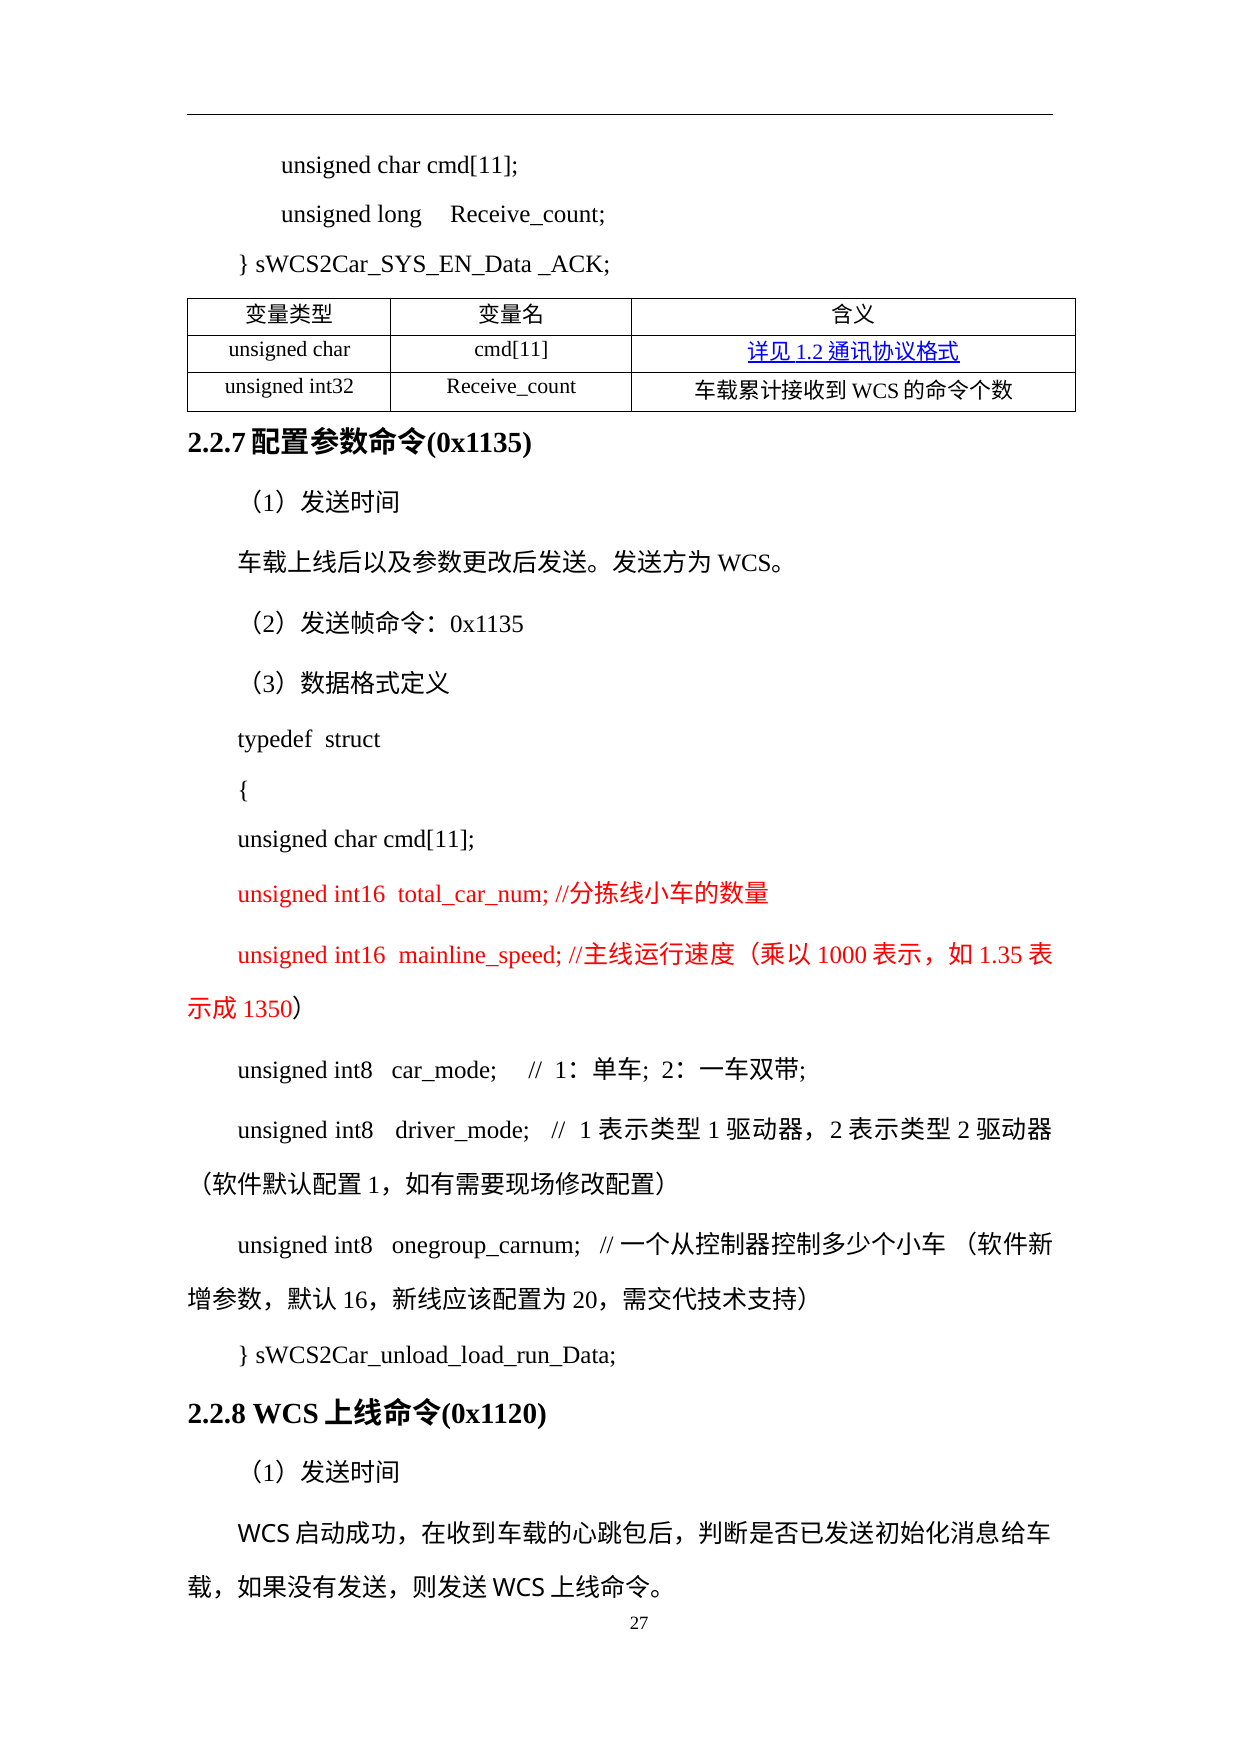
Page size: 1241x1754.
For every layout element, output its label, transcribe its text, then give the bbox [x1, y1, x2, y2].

table_header 含义 [632, 299, 1075, 335]
text typedef struct [187, 724, 1053, 754]
text （2）发送帧命令：0x1135 [187, 603, 1053, 639]
text unsigned char cmd[11]; [187, 150, 1053, 179]
table_cell unsigned int32 [188, 373, 390, 411]
text unsigned long Receive_count; [187, 199, 1053, 228]
text unsigned int8 car_mode; // 1：单车; 2：一车双带; [187, 1049, 1053, 1086]
table_cell unsigned char [188, 336, 390, 372]
text unsigned int16 mainline_speed; //主线运行速度（乘以1000表示，如1.35表示成1350） [187, 934, 1053, 1025]
text unsigned int16 total_car_num; //分拣线小车的数量 [187, 874, 1053, 910]
table_cell cmd[11] [391, 336, 631, 372]
text （3）数据格式定义 [187, 664, 1053, 700]
table_header 变量名 [391, 299, 631, 335]
text } sWCS2Car_unload_load_run_Data; [187, 1340, 1053, 1369]
subtitle 2.2.7配置参数命令(0x1135) [187, 418, 1053, 461]
text unsigned int8 driver_mode; // 1表示类型1驱动器，2表示类型2驱动器（软件默认配置1，如有需要现场修改配置） [187, 1110, 1053, 1201]
table_header 变量类型 [188, 299, 390, 335]
subtitle 2.2.8 WCS上线命令(0x1120) [187, 1389, 1053, 1432]
table_cell 车载累计接收到WCS的命令个数 [632, 373, 1075, 411]
text } sWCS2Car_SYS_EN_Data _ACK; [187, 249, 1053, 277]
text （1）发送时间 [187, 1453, 1053, 1489]
table_cell 详见1.2 通讯协议格式 [632, 336, 1075, 372]
table_cell Receive_count [391, 373, 631, 411]
text （1）发送时间 [187, 482, 1053, 518]
text unsigned int8 onegroup_carnum; // 一个从控制器控制多少个小车 （软件新增参数，默认16，新线应该配置为20，需交代技术支持） [187, 1225, 1053, 1316]
text 车载上线后以及参数更改后发送。发送方为WCS。 [187, 543, 1053, 579]
text unsigned char cmd[11]; [187, 824, 1053, 853]
text { [187, 775, 1053, 804]
text WCS启动成功，在收到车载的心跳包后，判断是否已发送初始化消息给车载，如果没有发送，则发送WCS上线命令。 [187, 1513, 1053, 1604]
